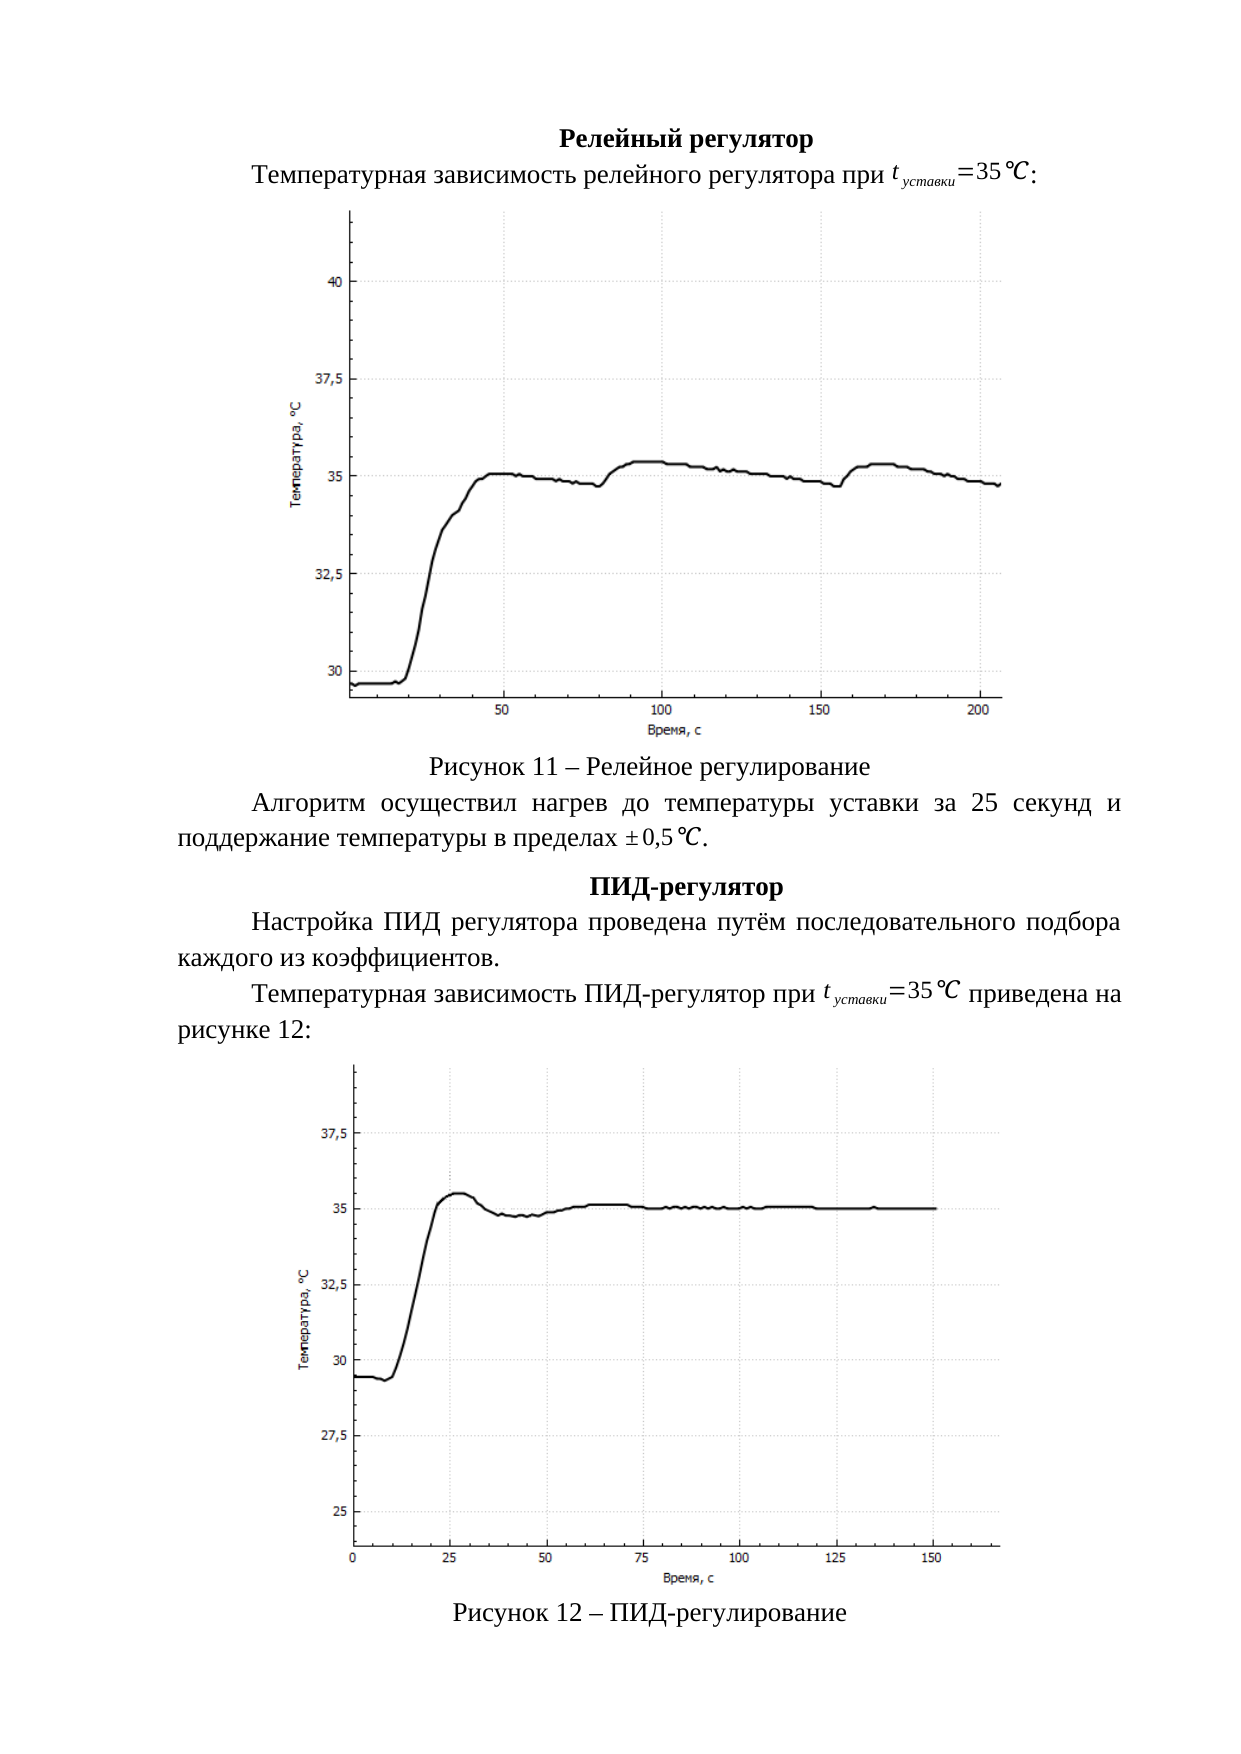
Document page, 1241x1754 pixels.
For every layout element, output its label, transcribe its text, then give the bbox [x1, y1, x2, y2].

text Алгоритм осуществил нагрев до температуры уставки за 25 секунд и поддержание температуры в пределах . [177, 786, 1122, 853]
text Рисунок 12 – ПИД-регулирование [177, 1596, 1122, 1627]
subtitle Релейный регулятор [177, 122, 1122, 153]
text Температурная зависимость ПИД-регулятор при приведена на рисунке 12: [177, 977, 1122, 1044]
text Рисунок 11 – Релейное регулирование [177, 750, 1122, 781]
text Настройка ПИД регулятора проведена путём последовательного подбора каждого из коэффициентов. [177, 906, 1122, 972]
text Температурная зависимость релейного регулятора при : [177, 158, 1122, 189]
subtitle ПИД-регулятор [177, 870, 1122, 901]
picture [282, 1048, 1017, 1592]
picture [280, 193, 1020, 746]
